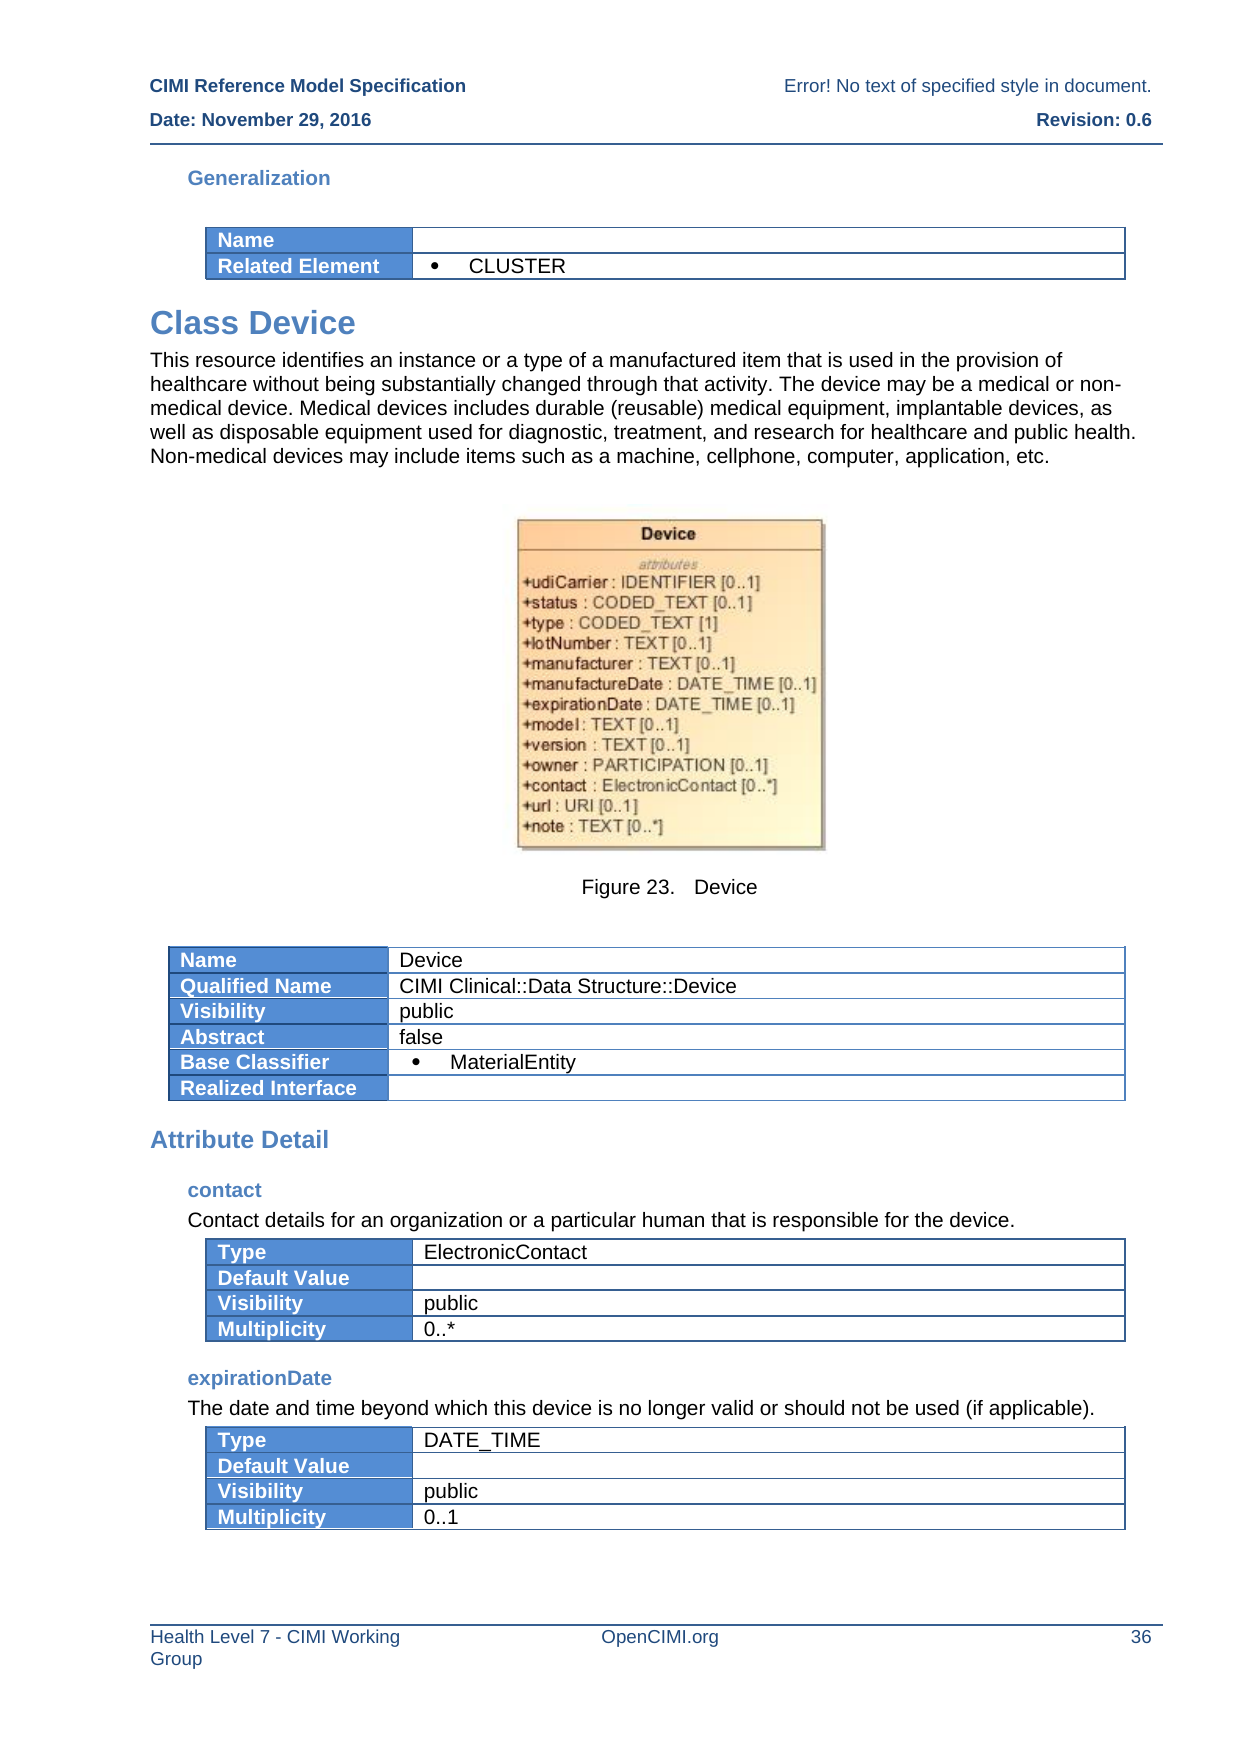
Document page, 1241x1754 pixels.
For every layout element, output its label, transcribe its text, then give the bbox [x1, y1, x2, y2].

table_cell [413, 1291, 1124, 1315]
subtitle Generalization [150, 166, 1152, 190]
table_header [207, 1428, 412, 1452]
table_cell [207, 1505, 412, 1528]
subtitle contact [150, 1178, 1152, 1202]
text The date and time beyond which this device is no longer valid or should not be used (if applicable). [187, 1396, 1152, 1420]
subtitle Attribute Detail [150, 1125, 1152, 1154]
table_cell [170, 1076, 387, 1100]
text Device [187, 874, 1152, 898]
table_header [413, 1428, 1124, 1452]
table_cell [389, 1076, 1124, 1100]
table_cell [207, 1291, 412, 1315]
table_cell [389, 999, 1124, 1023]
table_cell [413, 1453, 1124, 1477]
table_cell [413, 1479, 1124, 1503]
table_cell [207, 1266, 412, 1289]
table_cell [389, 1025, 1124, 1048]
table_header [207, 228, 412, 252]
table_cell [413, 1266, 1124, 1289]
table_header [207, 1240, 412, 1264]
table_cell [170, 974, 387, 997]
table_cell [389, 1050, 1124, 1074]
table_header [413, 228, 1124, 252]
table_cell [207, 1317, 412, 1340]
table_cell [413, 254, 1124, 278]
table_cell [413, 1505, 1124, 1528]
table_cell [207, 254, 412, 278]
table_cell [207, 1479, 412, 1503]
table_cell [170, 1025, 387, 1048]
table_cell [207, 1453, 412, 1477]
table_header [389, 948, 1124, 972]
picture [502, 504, 837, 862]
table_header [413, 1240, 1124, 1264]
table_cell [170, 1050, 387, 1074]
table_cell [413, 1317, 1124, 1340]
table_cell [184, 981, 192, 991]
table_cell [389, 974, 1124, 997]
text This resource identifies an instance or a type of a manufactured item that is used in the provision of healthcare without being substantially changed through that activity. The device may be a medical or non-medical device. Medical devices includes durable (reusable) medical equipment, implantable devices, as well as disposable equipment used for diagnostic, treatment, and research for healthcare and public health. Non-medical devices may include items such as a machine, cellphone, computer, application, etc. [150, 348, 1152, 468]
text Contact details for an organization or a particular human that is responsible for the device. [187, 1208, 1152, 1232]
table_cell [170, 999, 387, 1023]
subtitle expirationDate [150, 1366, 1152, 1390]
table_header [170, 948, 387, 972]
subtitle Class Device [150, 303, 1152, 342]
